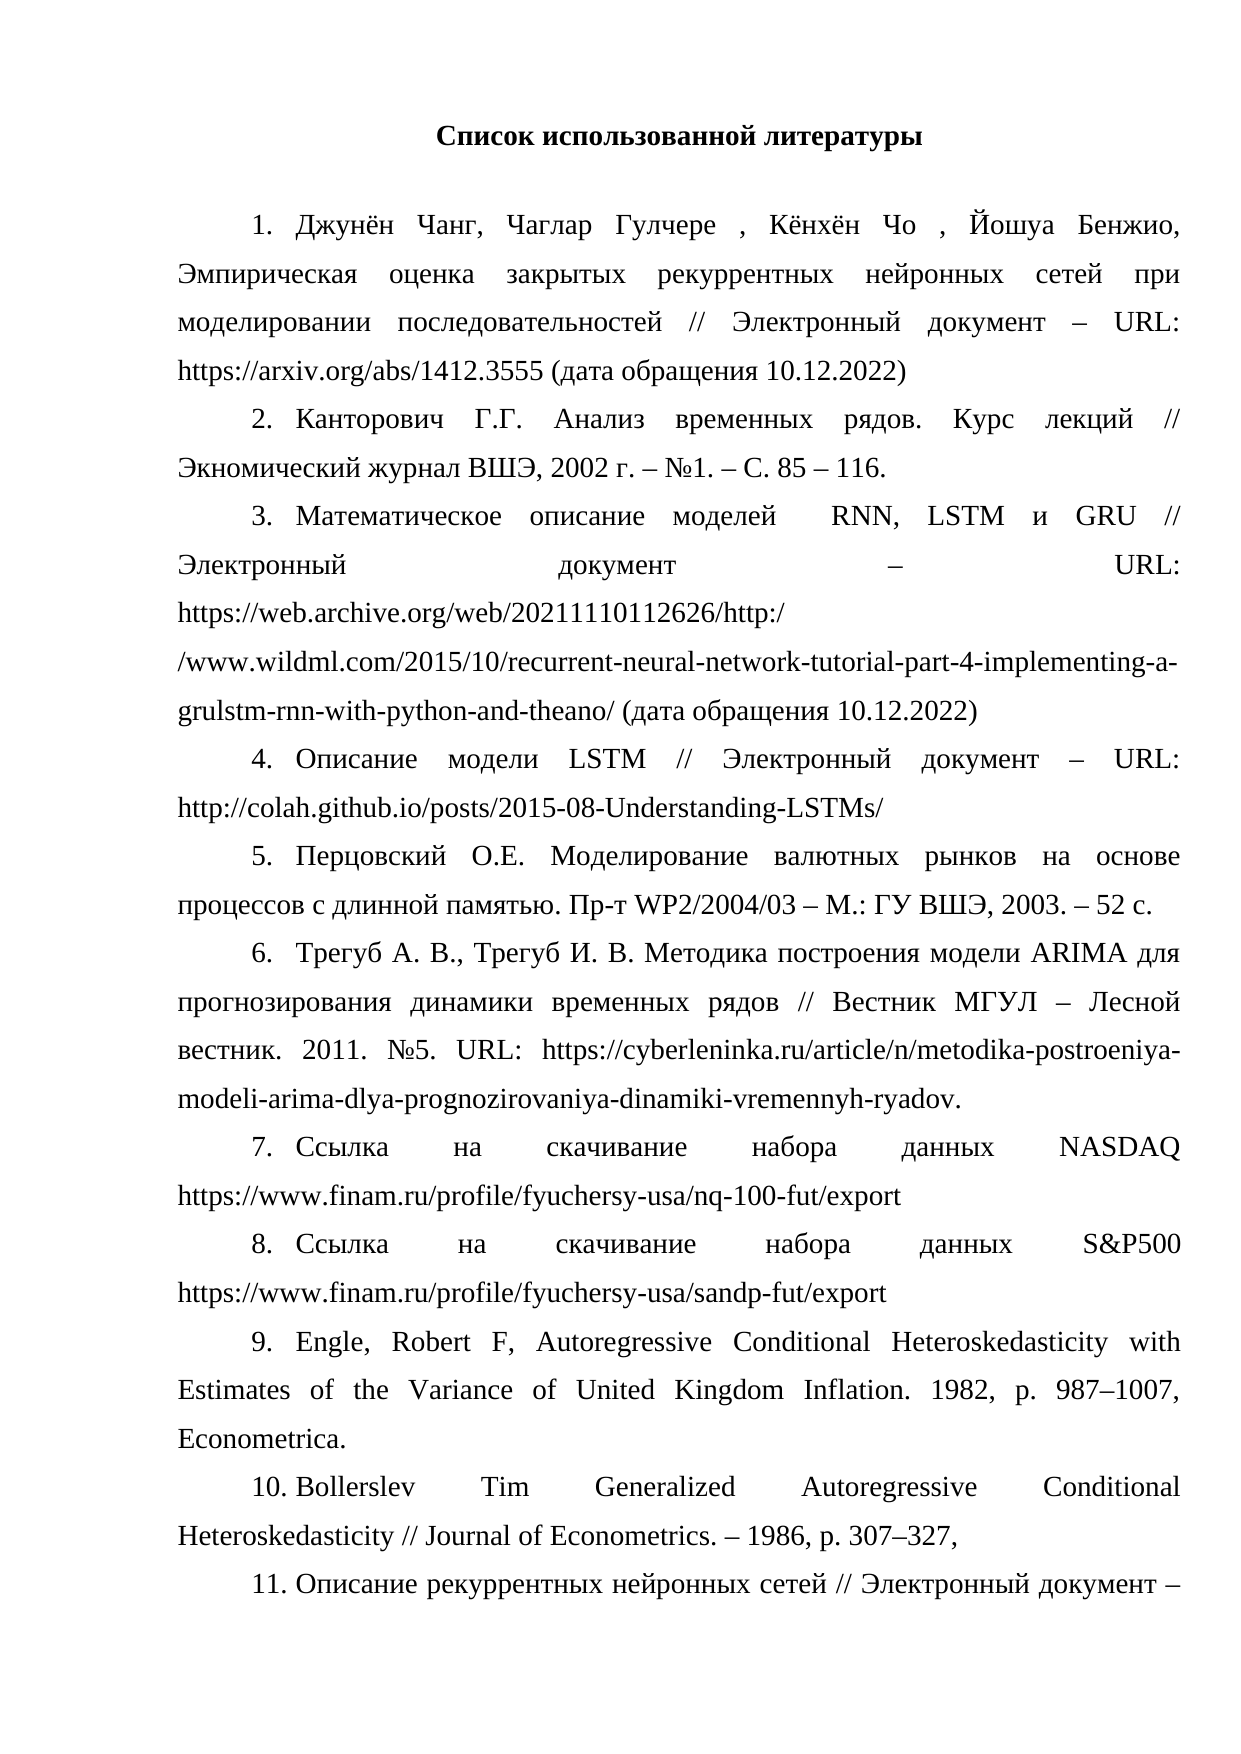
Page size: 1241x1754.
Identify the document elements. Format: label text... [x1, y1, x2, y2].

list Математическое описание моделей RNN, LSTM и GRU // Электронный документ – URL: https://web.archive.org/web/20211110112626/http:/ /www.wildml.com/2015/10/recurrent-neural-network-tutorial-part-4-implementing-a-grulstm-rnn-with-python-and-theano/ (дата обращения 10.12.2022) [177, 498, 1181, 726]
list Описание модели LSTM // Электронный документ – URL: http://colah.github.io/posts/2015-08-Understanding-LSTMs/ [177, 741, 1181, 823]
list Джунён Чанг, Чаглар Гулчере , Кёнхён Чо , Йошуа Бенжио, Эмпирическая оценка закрытых рекуррентных нейронных сетей при моделировании последовательностей // Электронный документ – URL: https://arxiv.org/abs/1412.3555 (дата обращения 10.12.2022) [177, 207, 1181, 386]
list Ссылка на скачивание набора данных S&P500 https://www.finam.ru/profile/fyuchersy-usa/sandp-fut/export [177, 1227, 1181, 1309]
list Ссылка на скачивание набора данных NASDAQ https://www.finam.ru/profile/fyuchersy-usa/nq-100-fut/export [177, 1129, 1181, 1212]
list Перцовский О.Е. Моделирование валютных рынков на основе процессов с длинной памятью. Пр-т WP2/2004/03 – М.: ГУ ВШЭ, 2003. – 52 с. [177, 838, 1181, 920]
list Bollerslev Tim Generalized Autoregressive Conditional Heteroskedasticity // Journal of Econometrics. – 1986, p. 307–327, [177, 1469, 1181, 1551]
list Engle, Robert F, Autoregressive Conditional Heteroskedasticity with Estimates of the Variance of United Kingdom Inflation. 1982, p. 987–1007, Econometrica. [177, 1324, 1181, 1454]
list Канторович Г.Г. Анализ временных рядов. Курс лекций // Экномический журнал ВШЭ, 2002 г. – №1. – С. 85 – 116. [177, 401, 1181, 483]
subtitle Список использованной литературы [177, 118, 1181, 152]
list Трегуб А. В., Трегуб И. В. Методика построения модели ARIMA для прогнозирования динамики временных рядов // Вестник МГУЛ – Лесной вестник. 2011. №5. URL: https://cyberleninka.ru/article/n/metodika-postroeniya-modeli-arima-dlya-prognozirovaniya-dinamiki-vremennyh-ryadov. [177, 935, 1181, 1114]
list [177, 1566, 1181, 1600]
